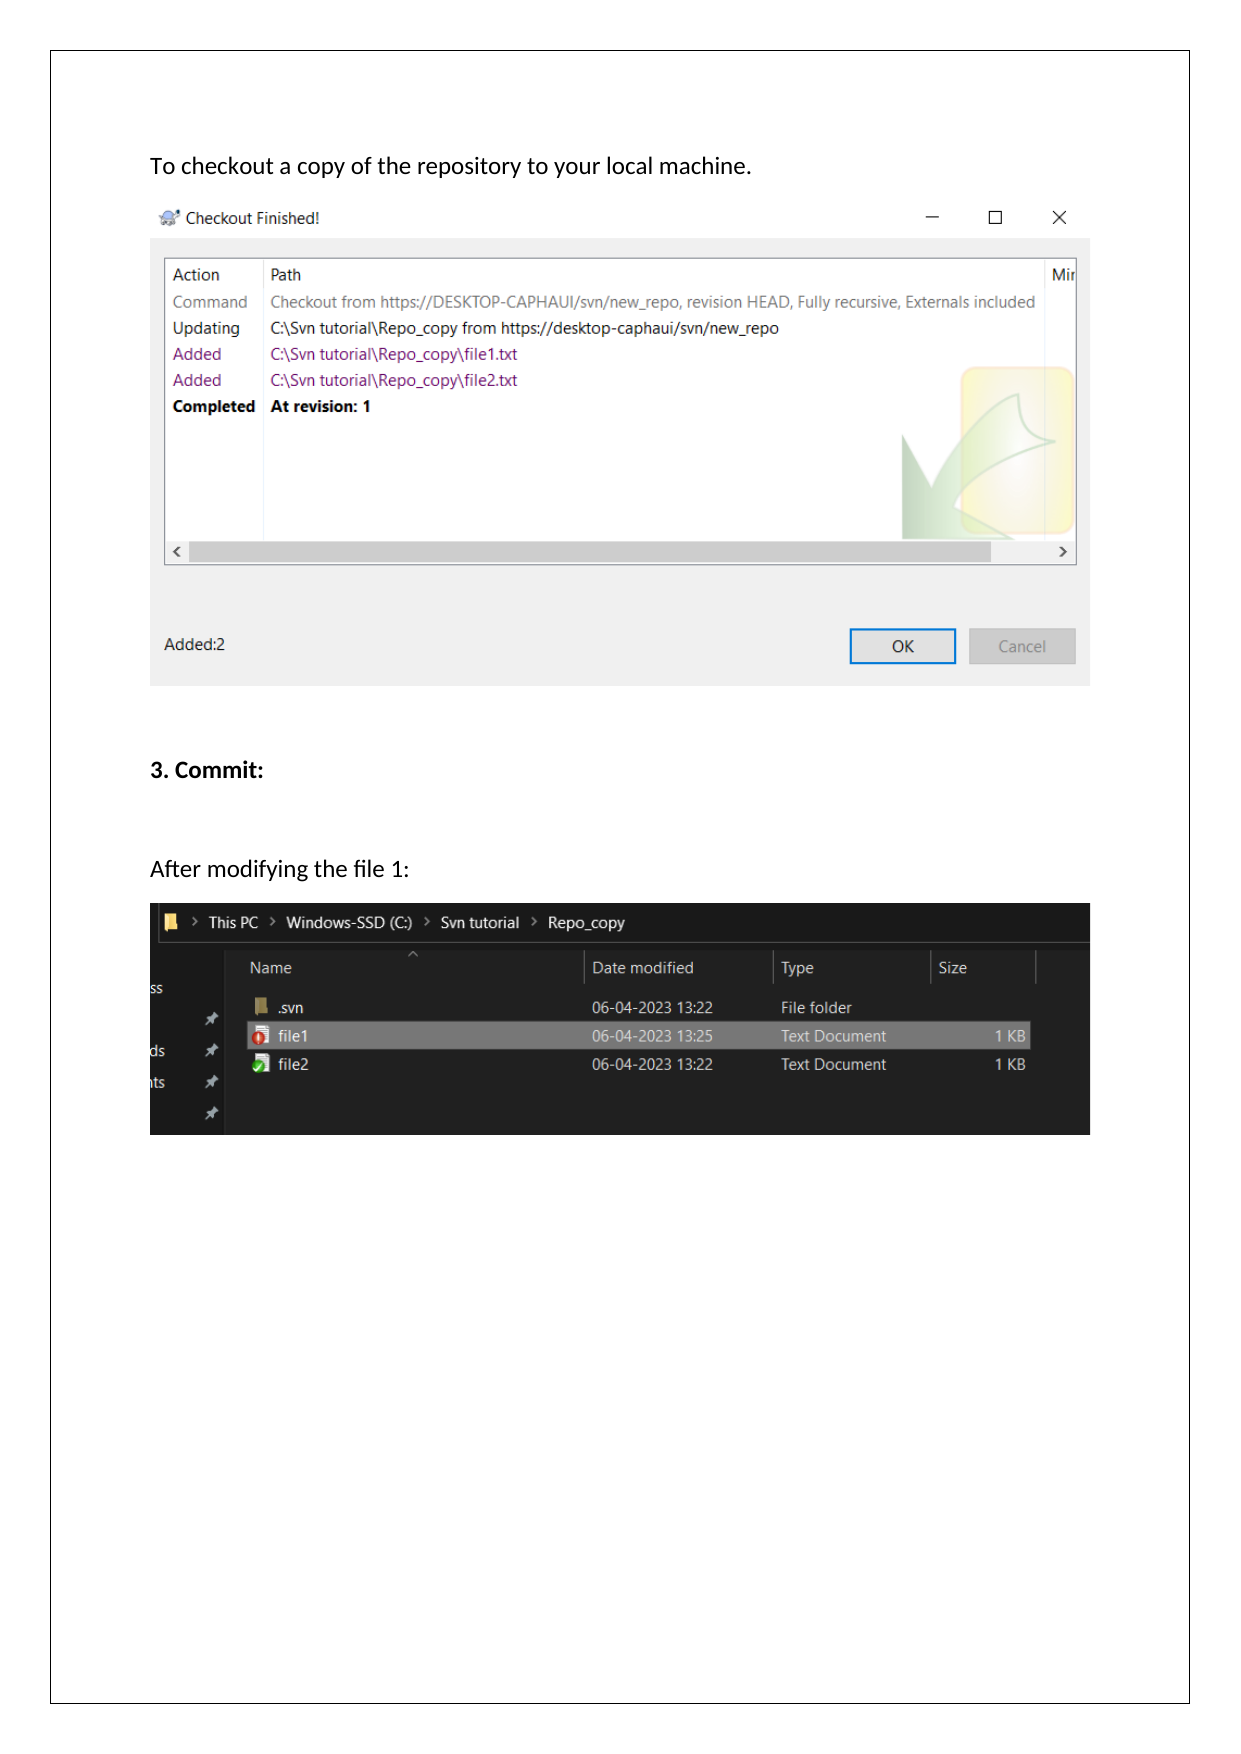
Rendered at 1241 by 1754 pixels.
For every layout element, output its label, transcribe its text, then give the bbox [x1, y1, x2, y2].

text After modifying the file 1: [150, 853, 1090, 884]
text 3. Commit: [150, 754, 1090, 785]
picture [150, 199, 1091, 686]
text To checkout a copy of the repository to your local machine. [150, 150, 1090, 181]
picture [150, 903, 1091, 1135]
